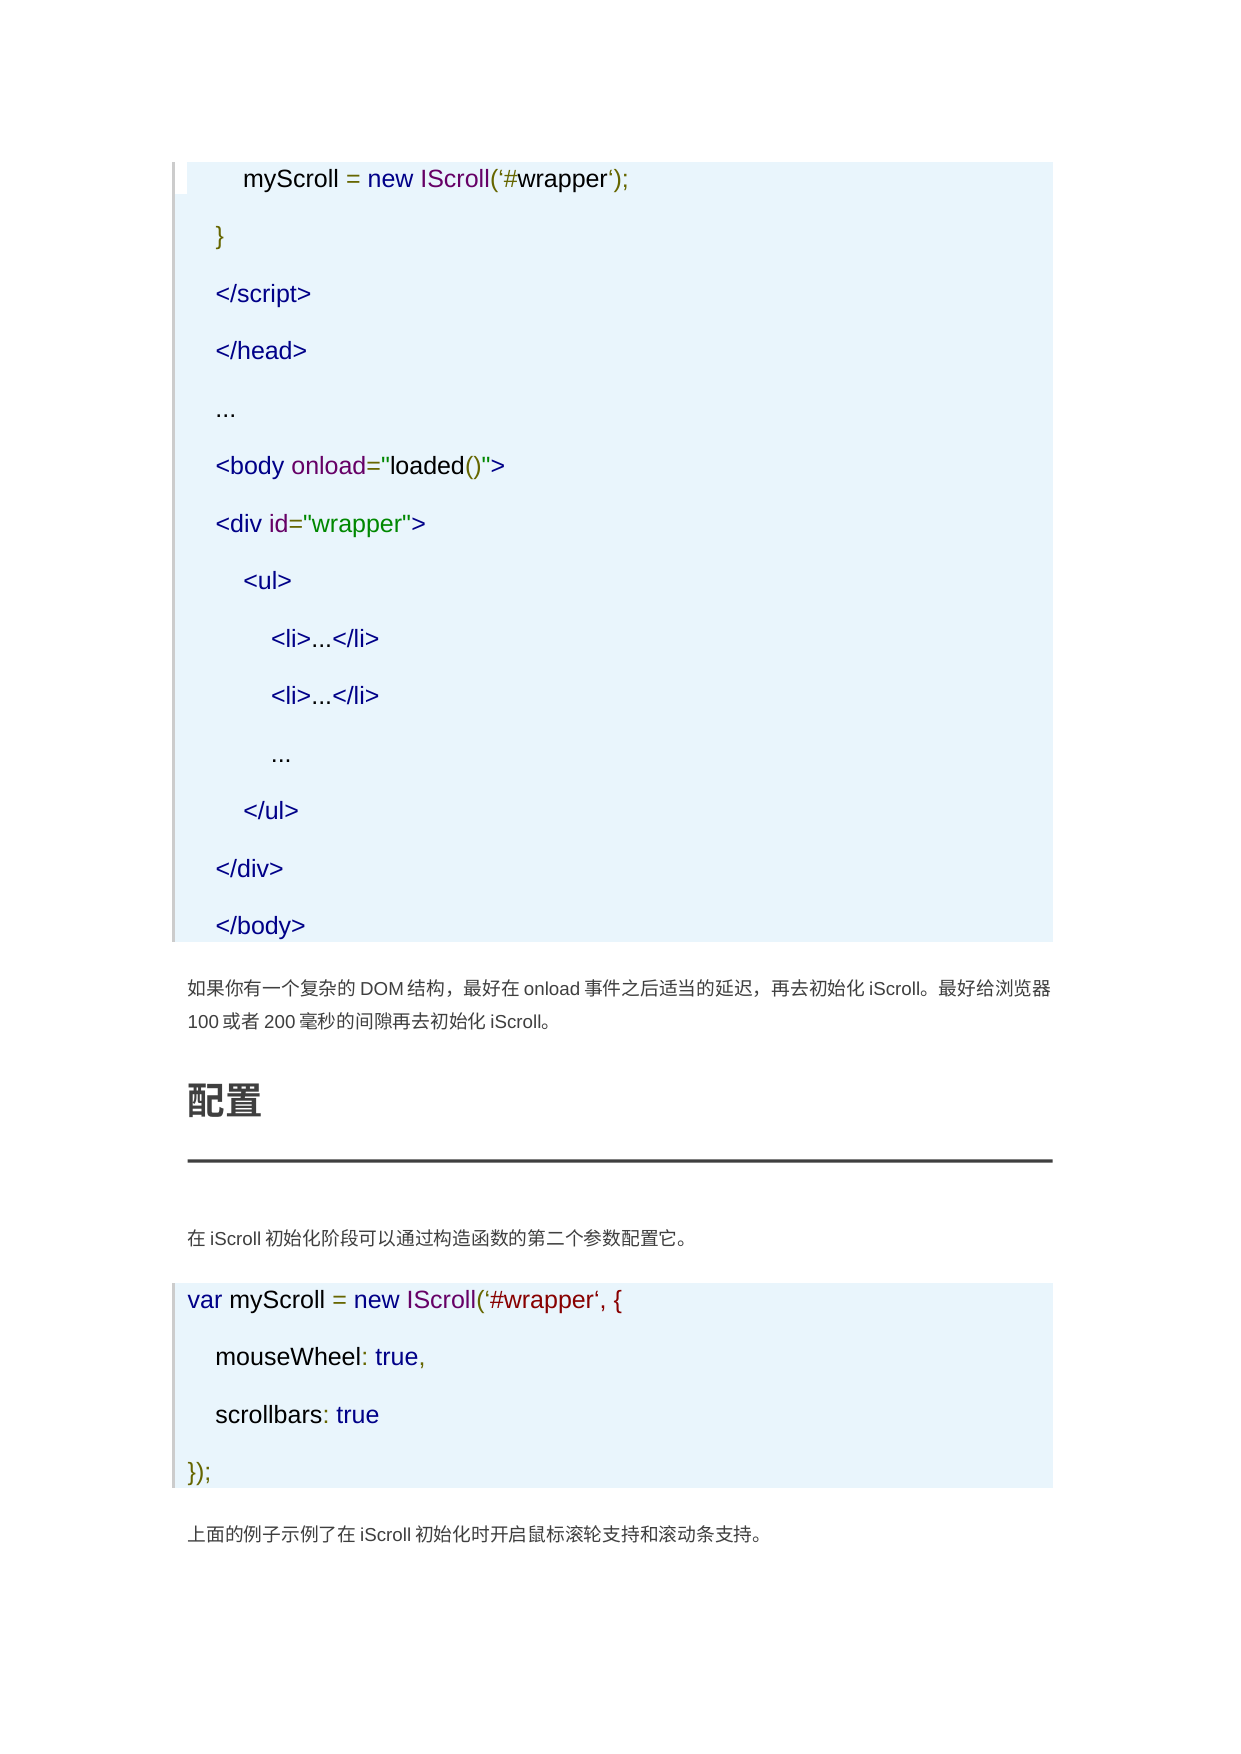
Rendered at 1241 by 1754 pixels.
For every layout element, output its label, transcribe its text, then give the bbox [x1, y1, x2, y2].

text <li>...</li> [175, 622, 1053, 654]
text }); [175, 1455, 1053, 1488]
text <ul> [175, 564, 1053, 597]
text 配置 [187, 1065, 1053, 1130]
text var myScroll = new IScroll(‘#wrapper‘, { [175, 1283, 1053, 1315]
text 如果你有一个复杂的DOM结构，最好在onload事件之后适当的延迟，再去初始化iScroll。最好给浏览器100或者200毫秒的间隙再去初始化iScroll。 [187, 971, 1053, 1036]
text <body onload="loaded()"> [175, 449, 1053, 482]
text scrollbars: true [175, 1398, 1053, 1430]
text </ul> [175, 794, 1053, 827]
text </div> [175, 852, 1053, 884]
text } [175, 219, 1053, 252]
text </body> [175, 909, 1053, 942]
text mouseWheel: true, [175, 1340, 1053, 1373]
text </head> [175, 334, 1053, 367]
text ... [175, 737, 1053, 769]
text 上面的例子示例了在iScroll初始化时开启鼠标滚轮支持和滚动条支持。 [187, 1517, 1053, 1549]
text </script> [175, 277, 1053, 309]
text <li>...</li> [175, 679, 1053, 712]
text ... [175, 392, 1053, 424]
text 在iScroll初始化阶段可以通过构造函数的第二个参数配置它。 [187, 1221, 1053, 1254]
text <div id="wrapper"> [175, 507, 1053, 539]
text myScroll = new IScroll(‘#wrapper‘); [187, 162, 1053, 194]
